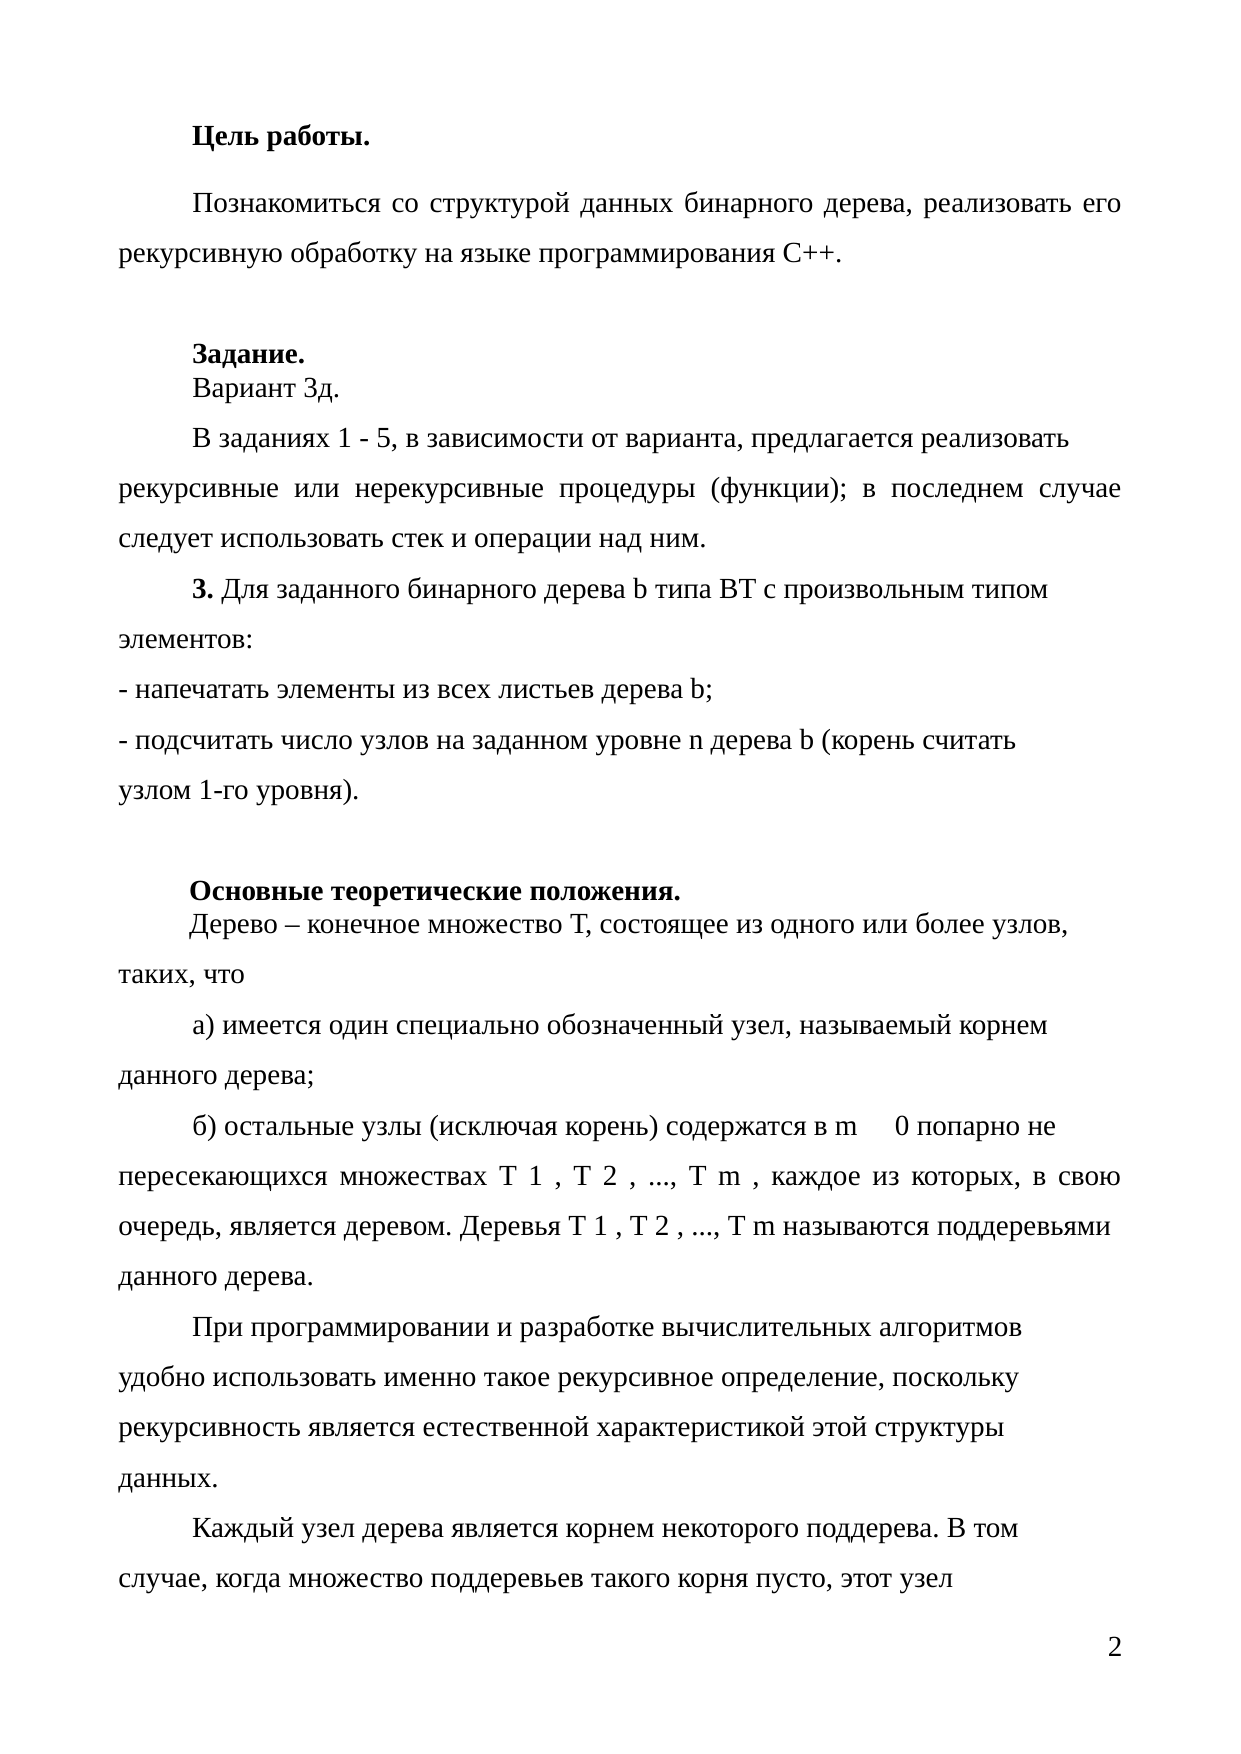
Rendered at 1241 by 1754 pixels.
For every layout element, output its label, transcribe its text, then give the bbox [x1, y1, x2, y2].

text данного дерева. [118, 1258, 1122, 1292]
text - напечатать элементы из всех листьев дерева b; [118, 672, 1122, 705]
text - подсчитать число узлов на заданном уровне n дерева b (корень считать [118, 722, 1122, 755]
text Каждый узел дерева является корнем некоторого поддерева. В том [118, 1510, 1122, 1544]
text а) имеется один специально обозначенный узел, называемый корнем [118, 1007, 1122, 1041]
text случае, когда множество поддеревьев такого корня пусто, этот узел [118, 1560, 1122, 1594]
text 3. Для заданного бинарного дерева b типа BT с произвольным типом [118, 571, 1122, 604]
text данных. [118, 1460, 1122, 1493]
text Дерево – конечное множество Т, состоящее из одного или более узлов, [118, 906, 1122, 940]
text рекурсивные или нерекурсивные процедуры (функции); в последнем случае следует использовать стек и операции над ним. [118, 470, 1122, 554]
text Познакомиться со структурой данных бинарного дерева, реализовать его рекурсивную обработку на языке программирования C++. [118, 185, 1122, 269]
text Вариант 3д. [118, 370, 1122, 403]
text В заданиях 1 - 5, в зависимости от варианта, предлагается реализовать [118, 420, 1122, 453]
text элементов: [118, 621, 1122, 655]
text удобно использовать именно такое рекурсивное определение, поскольку [118, 1359, 1122, 1393]
text данного дерева; [118, 1057, 1122, 1091]
text При программировании и разработке вычислительных алгоритмов [118, 1309, 1122, 1342]
subtitle Цель работы. [118, 118, 1122, 152]
text рекурсивность является естественной характеристикой этой структуры [118, 1409, 1122, 1443]
text узлом 1-го уровня). [118, 772, 1122, 806]
subtitle Задание. [118, 336, 1122, 370]
text таких, что [118, 957, 1122, 990]
subtitle Основные теоретические положения. [118, 873, 1122, 906]
text пересекающихся множествах Т 1 , Т 2 , ..., Т m , каждое из которых, в свою очередь, является деревом. Деревья Т 1 , Т 2 , ..., Т m называются поддеревьями [118, 1158, 1122, 1242]
text б) остальные узлы (исключая корень) содержатся в m  0 попарно не [118, 1108, 1122, 1141]
